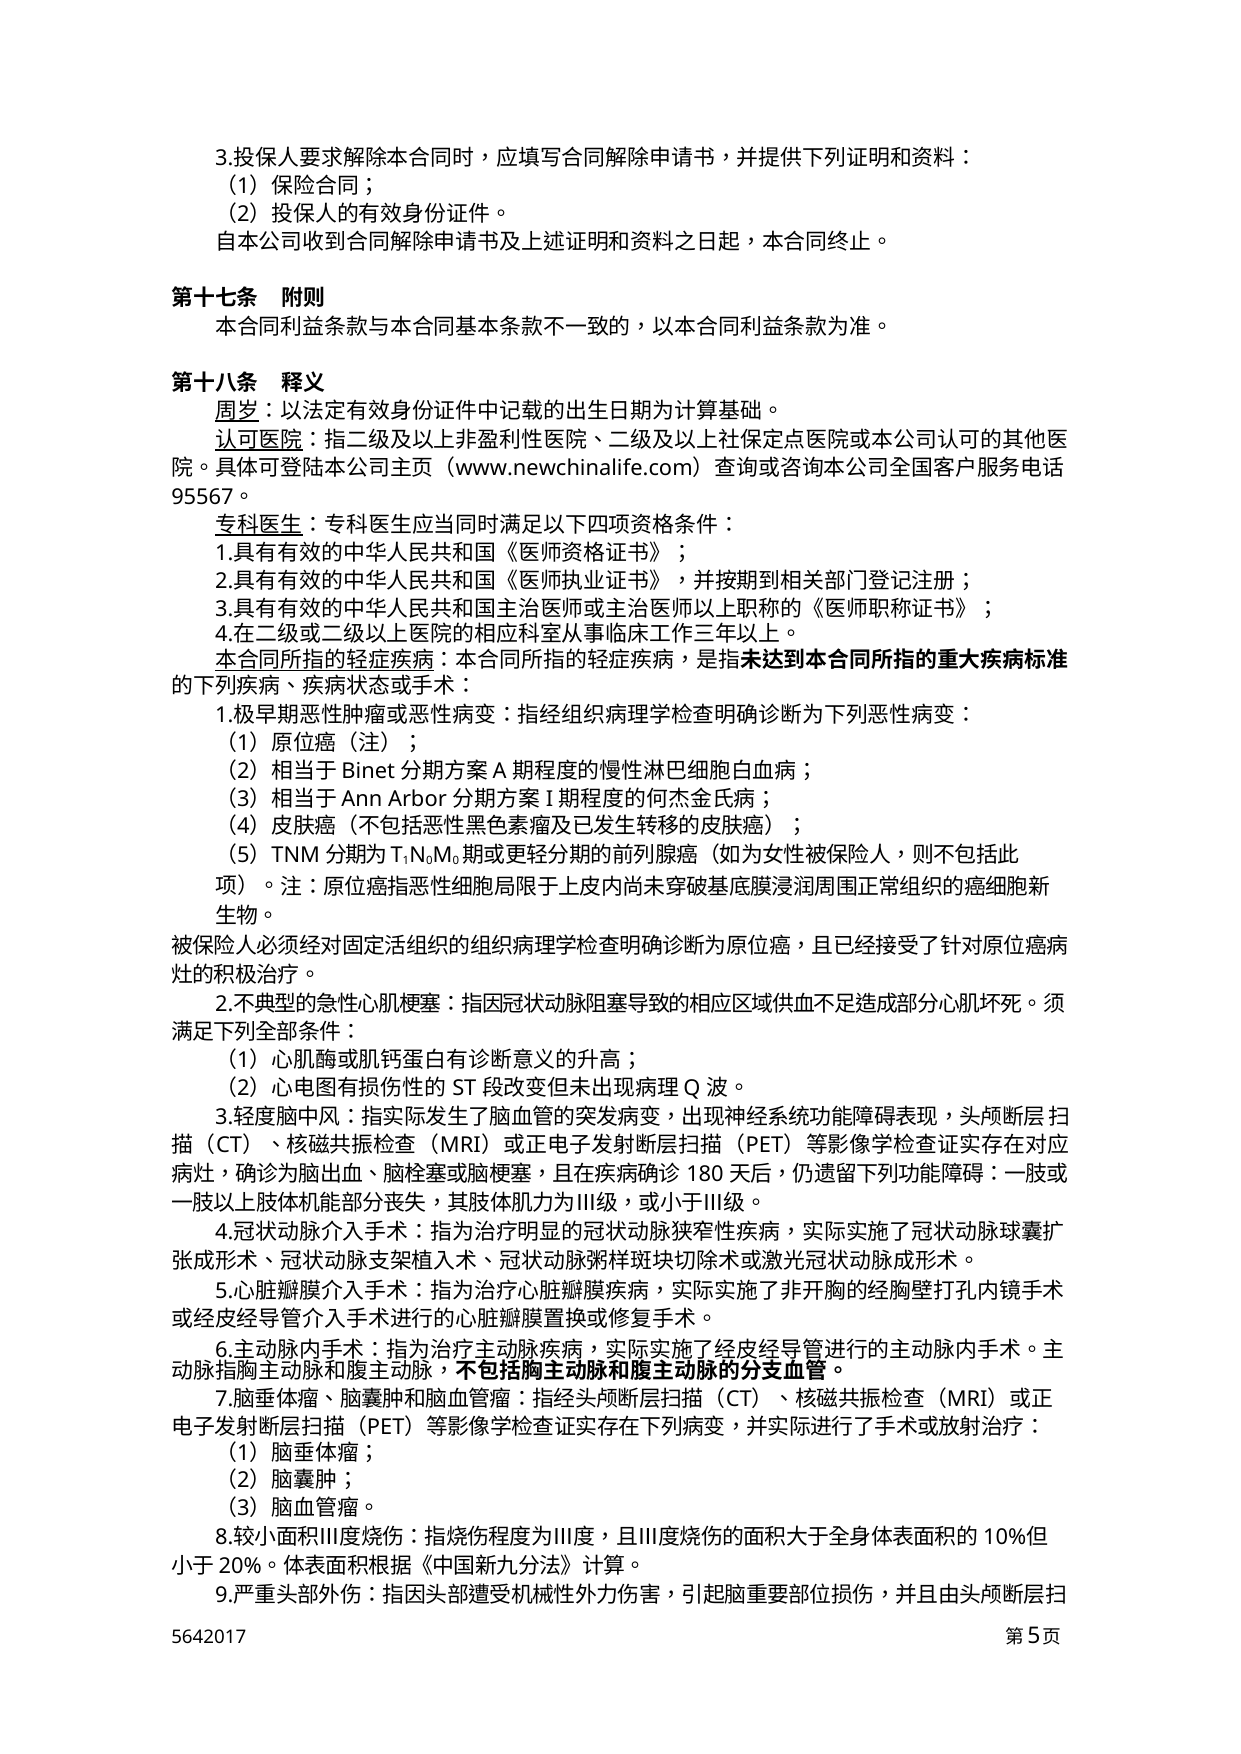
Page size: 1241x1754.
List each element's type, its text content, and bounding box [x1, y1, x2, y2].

text （2）相当于Binet 分期方案A 期程度的慢性淋巴细胞白血病； [215, 756, 1092, 784]
text 自本公司收到合同解除申请书及上述证明和资料之日起，本合同终止。 [215, 227, 1092, 255]
text 被保险人必须经对固定活组织的组织病理学检查明确诊断为原位癌，且已经接受了针对原位癌病灶的积极治疗。 [171, 930, 1068, 989]
text 2.具有有效的中华人民共和国《医师执业证书》，并按期到相关部门登记注册； [215, 566, 1092, 594]
text 2.不典型的急性心肌梗塞：指因冠状动脉阻塞导致的相应区域供血不足造成部分心肌坏死。须满足下列全部条件： [171, 989, 1081, 1046]
text （2）脑囊肿； [215, 1465, 1092, 1493]
text 3.投保人要求解除本合同时，应填写合同解除申请书，并提供下列证明和资料： [215, 142, 1092, 171]
text 7.脑垂体瘤、脑囊肿和脑血管瘤：指经头颅断层扫描（CT）、核磁共振检查（MRI）或正电子发射断层扫描（PET）等影像学检查证实存在下列病变，并实际进行了手术或放射治疗： [171, 1384, 1069, 1440]
text 认可医院：指二级及以上非盈利性医院、二级及以上社保定点医院或本公司认可的其他医院。具体可登陆本公司主页（www.newchinalife.com）查询或咨询本公司全国客户服务电话95567。 [171, 424, 1069, 510]
text 1.具有有效的中华人民共和国《医师资格证书》； [215, 538, 1092, 566]
text （1）原位癌（注）； [215, 728, 1092, 756]
text （1）心肌酶或肌钙蛋白有诊断意义的升高； [215, 1046, 1092, 1073]
text （2）心电图有损伤性的 ST 段改变但未出现病理Q 波。 [215, 1073, 1092, 1101]
text 本合同利益条款与本合同基本条款不一致的，以本合同利益条款为准。 [215, 313, 1092, 339]
text 周岁：以法定有效身份证件中记载的出生日期为计算基础。 [215, 397, 1092, 424]
text （3）脑血管瘤。 [215, 1493, 1092, 1521]
text 6.主动脉内手术：指为治疗主动脉疾病，实际实施了经皮经导管进行的主动脉内手术。主动脉指胸主动脉和腹主动脉，不包括胸主动脉和腹主动脉的分支血管。 [171, 1339, 1069, 1384]
text 3.具有有效的中华人民共和国主治医师或主治医师以上职称的《医师职称证书》； [215, 594, 1092, 622]
text 专科医生：专科医生应当同时满足以下四项资格条件： [215, 510, 1092, 538]
text （5）TNM 分期为 T1N0M0 期或更轻分期的前列腺癌（如为女性被保险人，则不包括此项）。注：原位癌指恶性细胞局限于上皮内尚未穿破基底膜浸润周围正常组织的癌细胞新生物。 [215, 840, 1069, 930]
text （4）皮肤癌（不包括恶性黑色素瘤及已发生转移的皮肤癌）； [215, 812, 1092, 839]
text 4.冠状动脉介入手术：指为治疗明显的冠状动脉狭窄性疾病，实际实施了冠状动脉球囊扩张成形术、冠状动脉支架植入术、冠状动脉粥样斑块切除术或激光冠状动脉成形术。 [171, 1216, 1069, 1275]
text 本合同所指的轻症疾病：本合同所指的轻症疾病，是指未达到本合同所指的重大疾病标准的下列疾病、疾病状态或手术： [171, 646, 1069, 700]
subtitle 第十八条 释义 [171, 361, 1092, 397]
subtitle 第十七条 附则 [171, 276, 1092, 313]
text 8.较小面积Ⅲ度烧伤：指烧伤程度为Ⅲ度，且Ⅲ度烧伤的面积大于全身体表面积的 10%但小于 20%。体表面积根据《中国新九分法》计算。 [171, 1521, 1063, 1579]
text （1）保险合同； [215, 171, 1092, 199]
text 3.轻度脑中风：指实际发生了脑血管的突发病变，出现神经系统功能障碍表现，头颅断层扫描（CT）、核磁共振检查（MRI）或正电子发射断层扫描（PET）等影像学检查证实存在对应病灶，确诊为脑出血、脑栓塞或脑梗塞，且在疾病确诊 180 天后，仍遗留下列功能障碍：一肢或一肢以上肢体机能部分丧失，其肢体肌力为Ⅲ级，或小于Ⅲ级。 [171, 1102, 1070, 1216]
text （3）相当于Ann Arbor 分期方案 I 期程度的何杰金氏病； [215, 784, 1092, 812]
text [171, 1579, 1070, 1609]
text （2）投保人的有效身份证件。 [215, 199, 1092, 227]
text 5.心脏瓣膜介入手术：指为治疗心脏瓣膜疾病，实际实施了非开胸的经胸壁打孔内镜手术或经皮经导管介入手术进行的心脏瓣膜置换或修复手术。 [171, 1275, 1069, 1333]
text 1.极早期恶性肿瘤或恶性病变：指经组织病理学检查明确诊断为下列恶性病变： [215, 700, 1092, 728]
text 4.在二级或二级以上医院的相应科室从事临床工作三年以上。 [215, 622, 1092, 646]
text （1）脑垂体瘤； [215, 1440, 1092, 1465]
